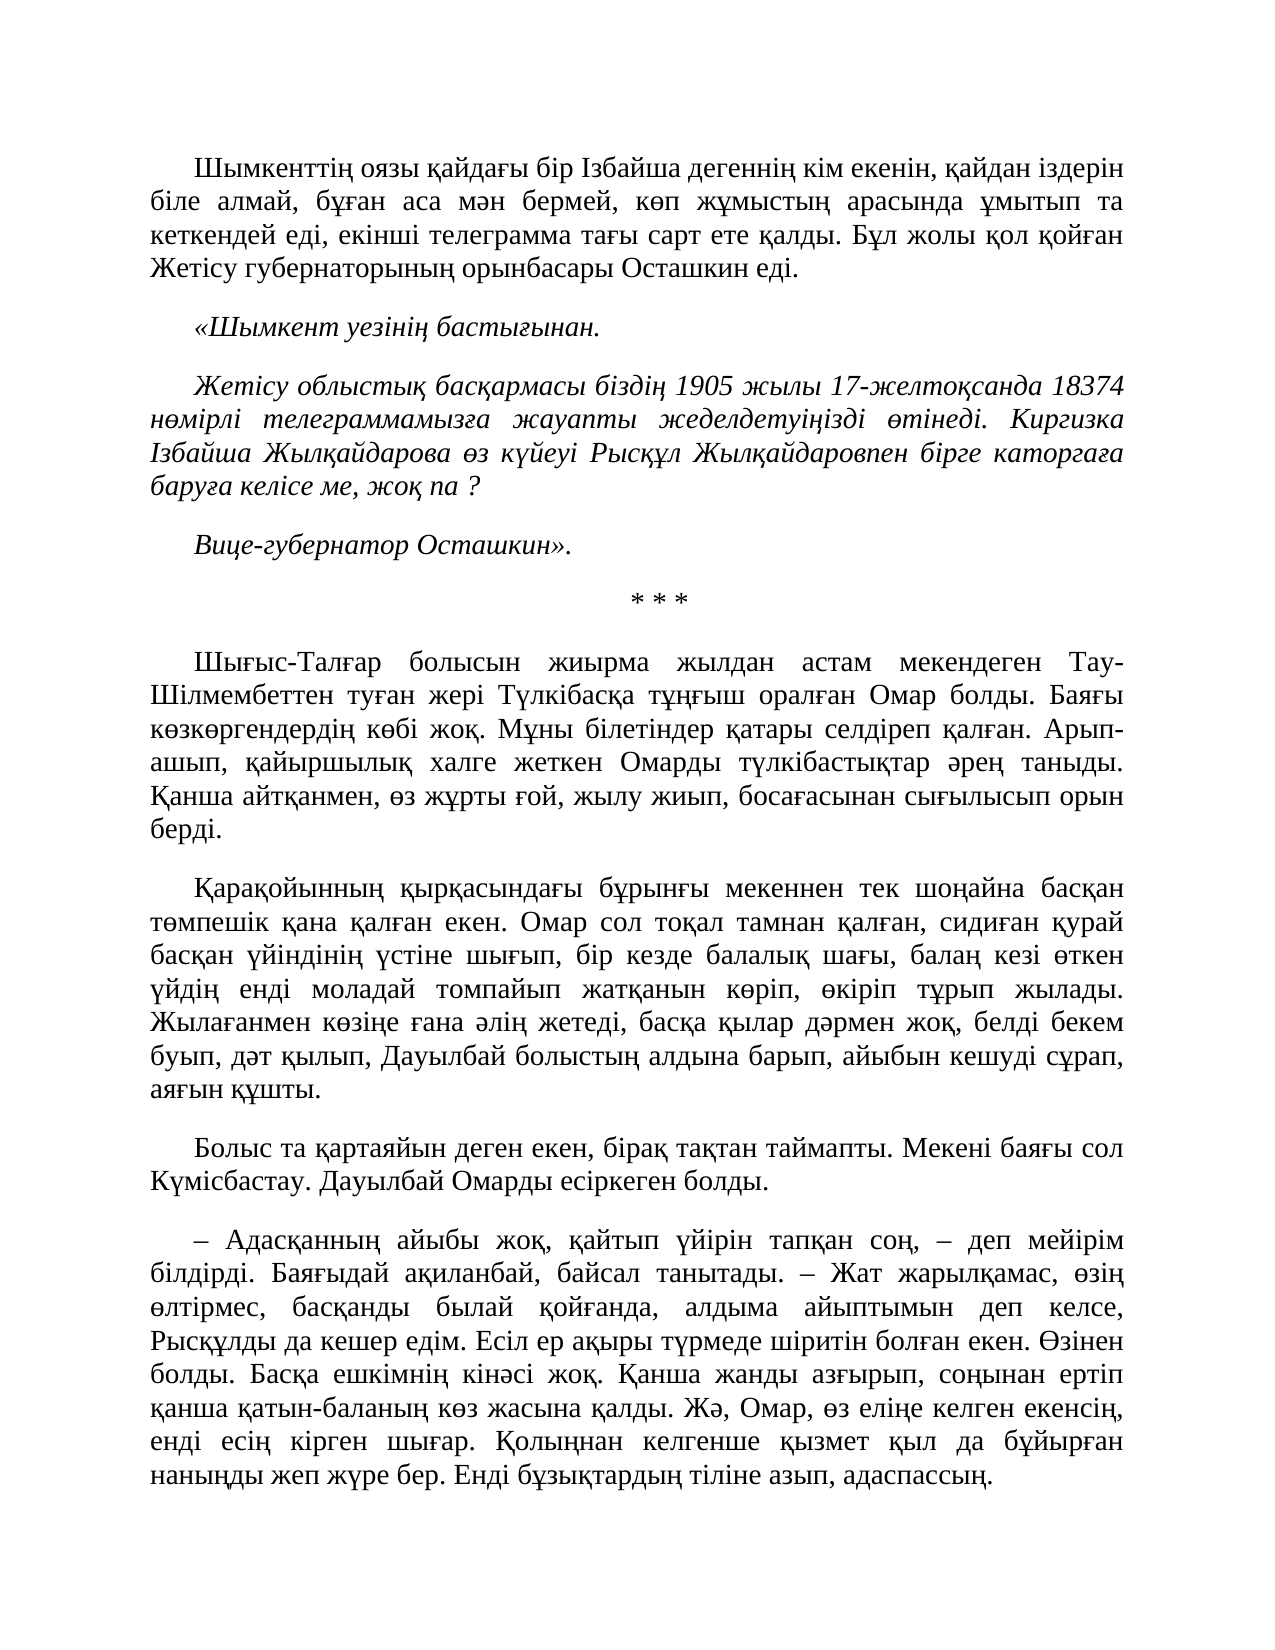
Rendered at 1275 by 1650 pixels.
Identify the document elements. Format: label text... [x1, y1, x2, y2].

text Жетісу облыстық басқармасы біздің 1905 жылы 17-желтоқсанда 18374 нөмірлі телеграммамызға жауапты жеделдетуіңізді өтінеді. Киргизка Ізбайша Жылқайдарова өз күйеуі Рысқұл Жылқайдаровпен бірге каторгаға баруға келісе ме, жоқ па ? [150, 368, 1125, 502]
text – Адасқанның айыбы жоқ, қайтып үйірін тапқан соң, – деп мейірім білдірді. Баяғыдай ақиланбай, байсал танытады. – Жат жарылқамас, өзің өлтірмес, басқанды былай қойғанда, алдыма айыптымын деп келсе, Рысқұлды да кешер едім. Есіл ер ақыры түрмеде шіритін болған екен. Өзінен болды. Басқа ешкімнің кінәсі жоқ. Қанша жанды азғырып, соңынан ертіп қанша қатын-баланың көз жасына қалды. Жә, Омар, өз еліңе келген екенсің, енді есің кірген шығар. Қолыңнан келгенше қызмет қыл да бұйырған наныңды жеп жүре бер. Енді бұзықтардың тіліне азып, адаспассың. [150, 1222, 1125, 1490]
text Шығыс-Талғар болысын жиырма жылдан астам мекендеген Тау-Шілмембеттен туған жері Түлкібасқа тұңғыш оралған Омар болды. Баяғы көзкөргендердің көбі жоқ. Мұны білетіндер қатары селдіреп қалған. Арып-ашып, қайыршылық халге жеткен Омарды түлкібастықтар әрең таныды. Қанша айтқанмен, өз жұрты ғой, жылу жиып, босағасынан сығылысып орын берді. [150, 644, 1125, 845]
text Болыс та қартаяйын деген екен, бірақ тақтан таймапты. Мекені баяғы сол Күмісбастау. Дауылбай Омарды есіркеген болды. [150, 1130, 1125, 1197]
text Вице-губернатор Осташкин». [150, 527, 1125, 560]
text Шымкенттің оязы қайдағы бір Ізбайша дегеннің кім екенін, қайдан іздерін біле алмай, бұған аса мән бермей, көп жұмыстың арасында ұмытып та кеткендей еді, екінші телеграмма тағы сарт ете қалды. Бұл жолы қол қойған Жетісу губернаторының орынбасары Осташкин еді. [150, 150, 1125, 284]
text * * * [150, 585, 1125, 619]
text Қарақойынның қырқасындағы бұрынғы мекеннен тек шоңайна басқан төмпешік қана қалған екен. Омар сол тоқал тамнан қалған, сидиған қурай басқан үйіндінің үстіне шығып, бір кезде балалық шағы, балаң кезі өткен үйдің енді моладай томпайып жатқанын көріп, өкіріп тұрып жылады. Жылағанмен көзіңе ғана әлің жетеді, басқа қылар дәрмен жоқ, белді бекем буып, дәт қылып, Дауылбай болыстың алдына барып, айыбын кешуді сұрап, аяғын құшты. [150, 870, 1125, 1105]
text «Шымкент уезінің бастығынан. [150, 309, 1125, 343]
